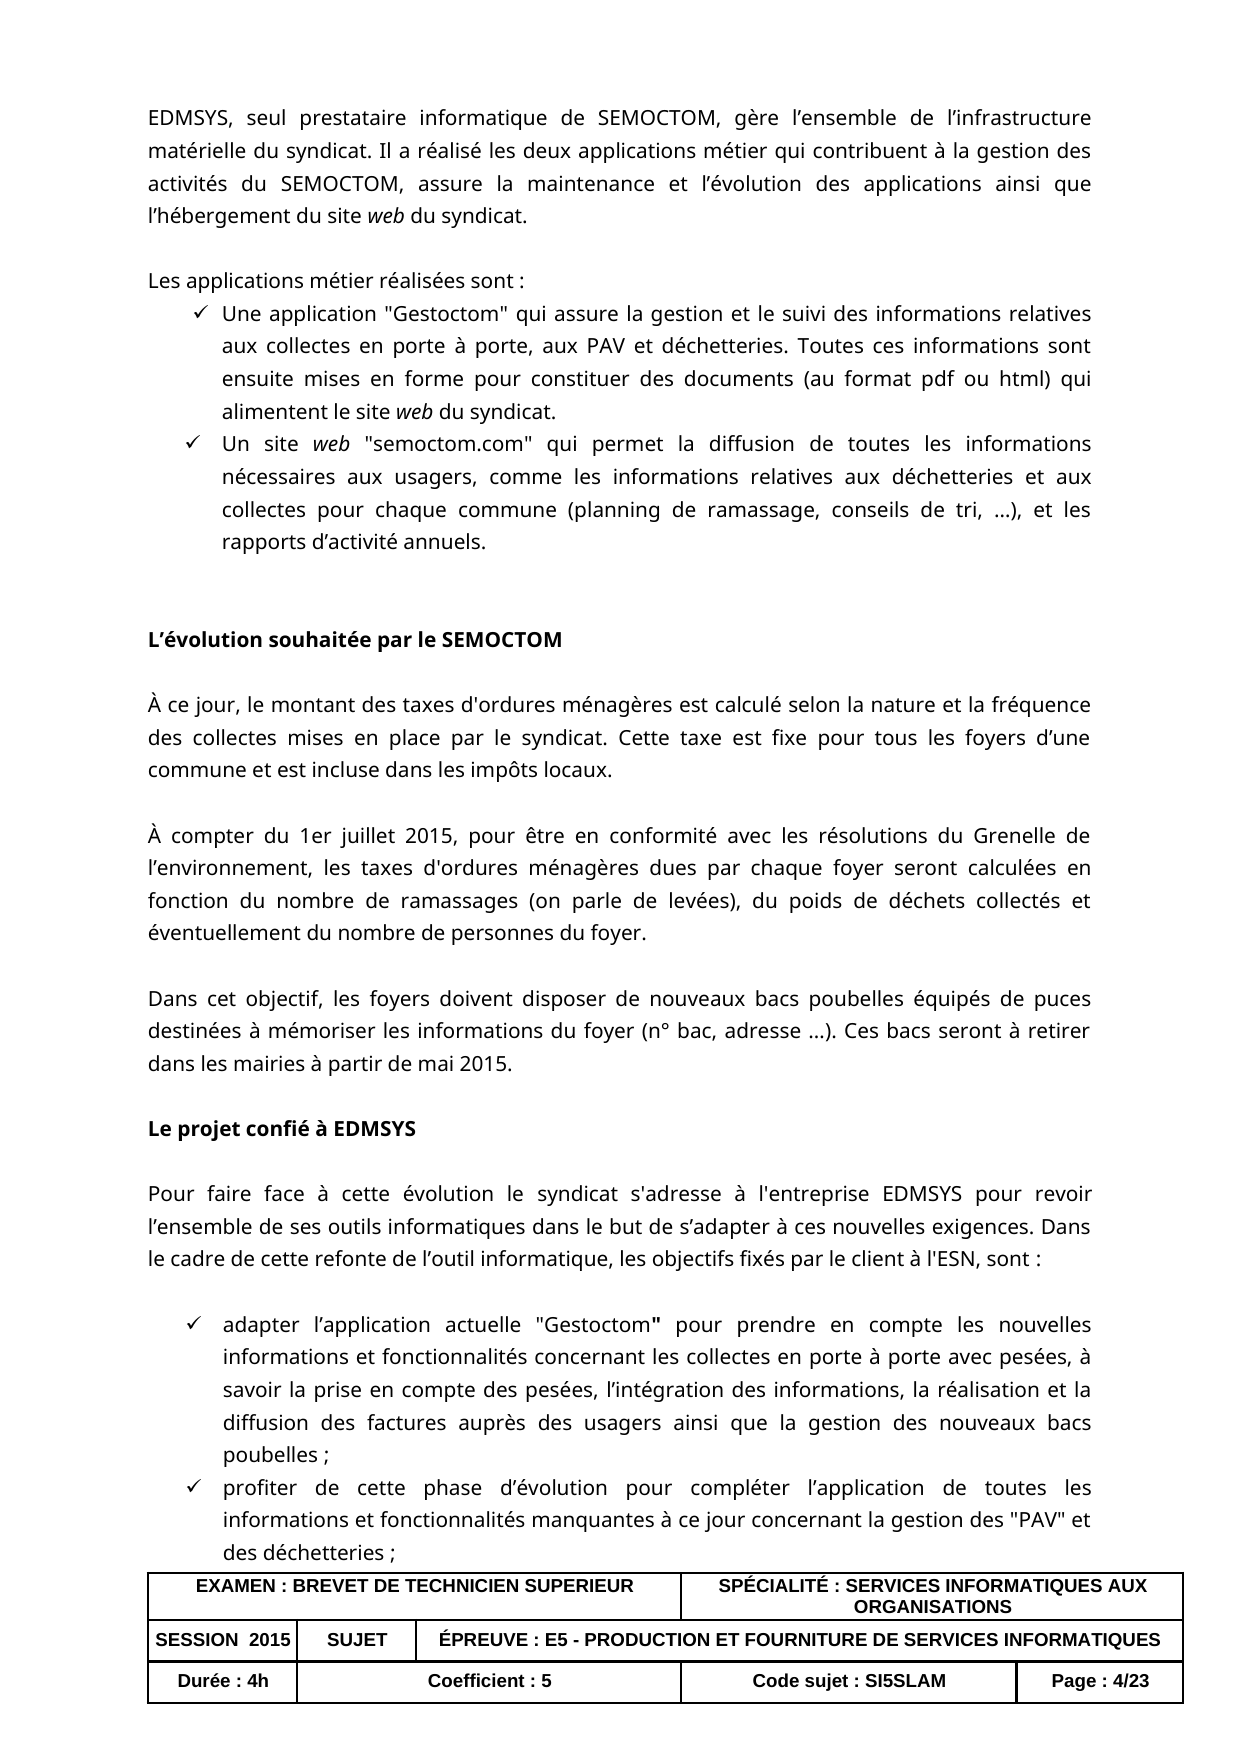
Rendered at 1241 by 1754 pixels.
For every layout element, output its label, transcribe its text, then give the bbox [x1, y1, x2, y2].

list adapter l’application actuelle "Gestoctom" pour prendre en compte les nouvelles informations et fonctionnalités concernant les collectes en porte à porte avec pesées, à savoir la prise en compte des pesées, l’intégration des informations, la réalisation et la diffusion des factures auprès des usagers ainsi que la gestion des nouveaux bacs poubelles ; [185, 1310, 1092, 1469]
list Un site web "semoctom.com" qui permet la diffusion de toutes les informations nécessaires aux usagers, comme les informations relatives aux déchetteries et aux collectes pour chaque commune (planning de ramassage, conseils de tri, …), et les rapports d’activité annuels. [184, 429, 1092, 556]
text Pour faire face à cette évolution le syndicat s'adresse à l'entreprise EDMSYS pour revoir l’ensemble de ses outils informatiques dans le but de s’adapter à ces nouvelles exigences. Dans le cadre de cette refonte de l’outil informatique, les objectifs fixés par le client à l'ESN, sont : [148, 1179, 1092, 1273]
text L’évolution souhaitée par le SEMOCTOM [148, 625, 1092, 653]
text À compter du 1er juillet 2015, pour être en conformité avec les résolutions du Grenelle de l’environnement, les taxes d'ordures ménagères dues par chaque foyer seront calculées en fonction du nombre de ramassages (on parle de levées), du poids de déchets collectés et éventuellement du nombre de personnes du foyer. [148, 821, 1092, 947]
list Une application "Gestoctom" qui assure la gestion et le suivi des informations relatives aux collectes en porte à porte, aux PAV et déchetteries. Toutes ces informations sont ensuite mises en forme pour constituer des documents (au format pdf ou html) qui alimentent le site web du syndicat. [192, 299, 1092, 425]
text À ce jour, le montant des taxes d'ordures ménagères est calculé selon la nature et la fréquence des collectes mises en place par le syndicat. Cette taxe est fixe pour tous les foyers d’une commune et est incluse dans les impôts locaux. [148, 690, 1092, 784]
text Dans cet objectif, les foyers doivent disposer de nouveaux bacs poubelles équipés de puces destinées à mémoriser les informations du foyer (n° bac, adresse …). Ces bacs seront à retirer dans les mairies à partir de mai 2015. [148, 984, 1092, 1077]
text Le projet confié à EDMSYS [148, 1114, 1092, 1143]
list profiter de cette phase d’évolution pour compléter l’application de toutes les informations et fonctionnalités manquantes à ce jour concernant la gestion des "PAV" et des déchetteries ; [185, 1473, 1092, 1566]
text Les applications métier réalisées sont : [148, 266, 1092, 295]
text EDMSYS, seul prestataire informatique de SEMOCTOM, gère l’ensemble de l’infrastructure matérielle du syndicat. Il a réalisé les deux applications métier qui contribuent à la gestion des activités du SEMOCTOM, assure la maintenance et l’évolution des applications ainsi que l’hébergement du site web du syndicat. [148, 103, 1092, 230]
